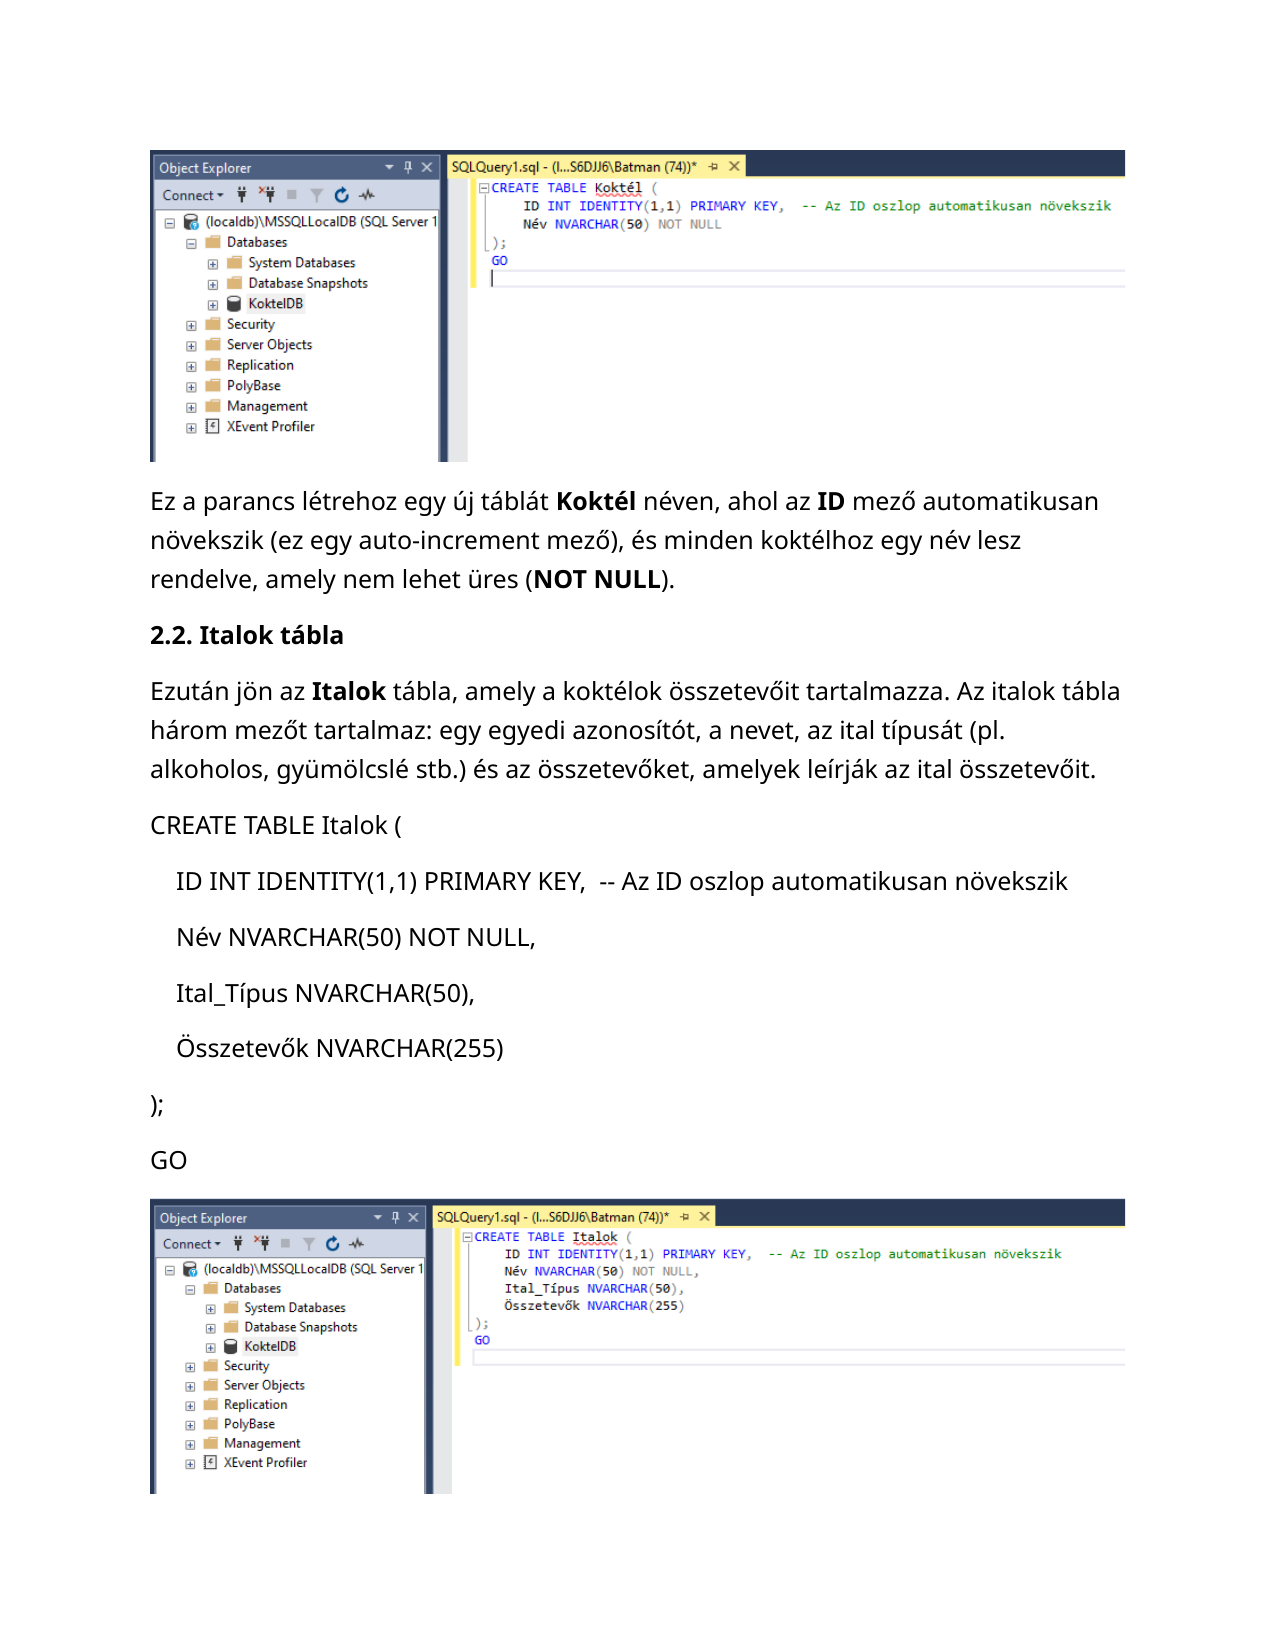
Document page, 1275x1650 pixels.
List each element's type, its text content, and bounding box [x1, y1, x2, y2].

text 2.2. Italok tábla [150, 618, 1125, 652]
text GO [150, 1143, 1125, 1177]
text Név NVARCHAR(50) NOT NULL, [150, 919, 1125, 953]
picture [150, 150, 1125, 462]
text Ez a parancs létrehoz egy új táblát Koktél néven, ahol az ID mező automatikusan növekszik (ez egy auto-increment mező), és minden koktélhoz egy név lesz rendelve, amely nem lehet üres (NOT NULL). [150, 483, 1125, 596]
text Ezután jön az Italok tábla, amely a koktélok összetevőit tartalmazza. Az italok tábla három mezőt tartalmaz: egy egyedi azonosítót, a nevet, az ital típusát (pl. alkoholos, gyümölcslé stb.) és az összetevőket, amelyek leírják az ital összetevőit. [150, 673, 1125, 786]
picture [150, 1198, 1125, 1494]
text CREATE TABLE Italok ( [150, 808, 1125, 842]
text ); [150, 1087, 1125, 1121]
text Összetevők NVARCHAR(255) [150, 1031, 1125, 1065]
text Ital_Típus NVARCHAR(50), [150, 975, 1125, 1009]
text ID INT IDENTITY(1,1) PRIMARY KEY, -- Az ID oszlop automatikusan növekszik [150, 863, 1125, 898]
